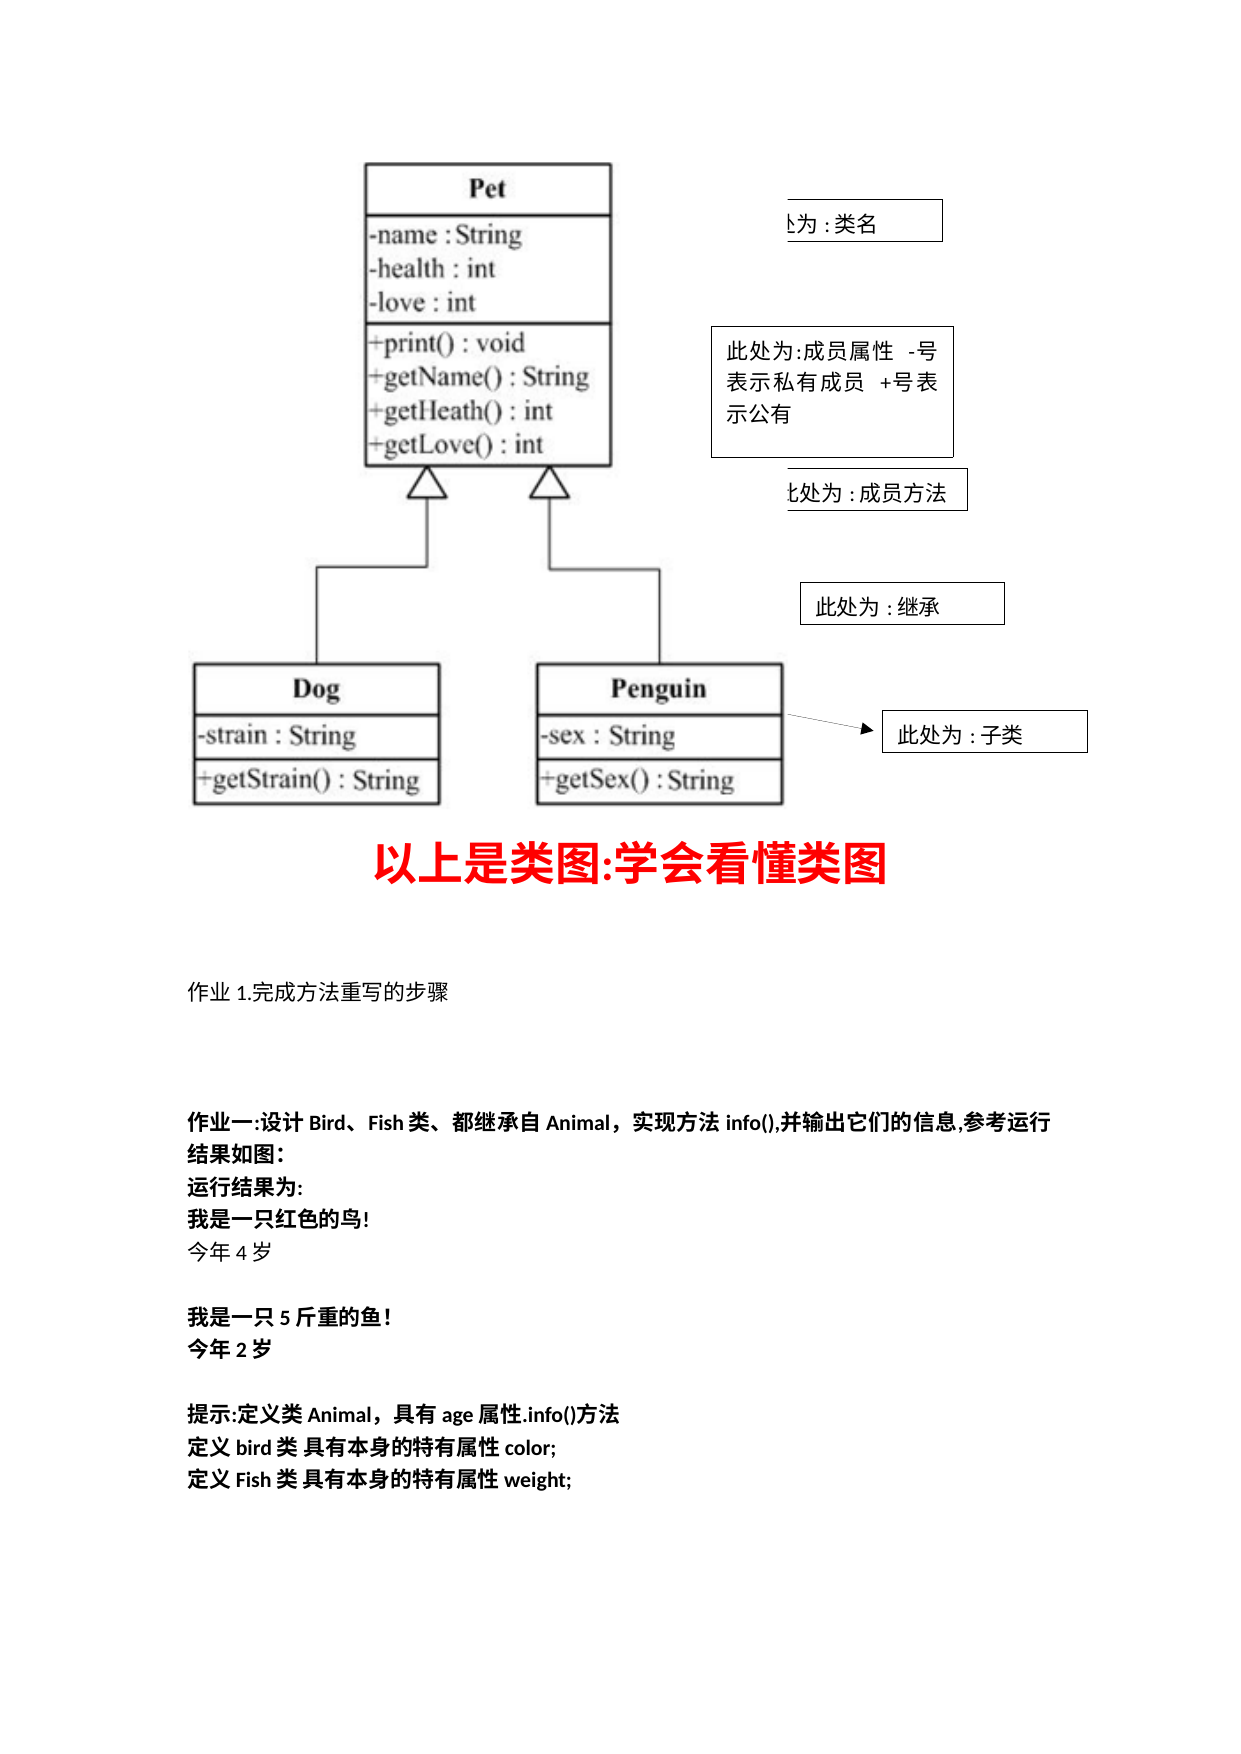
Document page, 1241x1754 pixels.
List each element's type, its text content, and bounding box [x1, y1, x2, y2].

text 提示:定义类Animal，具有age属性.info()方法 [187, 1397, 1053, 1429]
text 运行结果为: [187, 1169, 1053, 1202]
text 今年2岁 [187, 1332, 1053, 1364]
text 作业一:设计Bird、Fish类、都继承自Animal，实现方法info(),并输出它们的信息,参考运行结果如图： [187, 1104, 1053, 1169]
text 今年4岁 [187, 1234, 1053, 1267]
picture [187, 162, 788, 811]
text 我是一只5斤重的鱼！ [187, 1299, 1053, 1332]
text 定义Fish类 具有本身的特有属性weight; [187, 1462, 1053, 1494]
text 我是一只红色的鸟! [187, 1202, 1053, 1234]
text 以上是类图:学会看懂类图 [187, 812, 1053, 909]
text 定义bird类 具有本身的特有属性color; [187, 1429, 1053, 1462]
text 作业1.完成方法重写的步骤 [187, 974, 1053, 1007]
